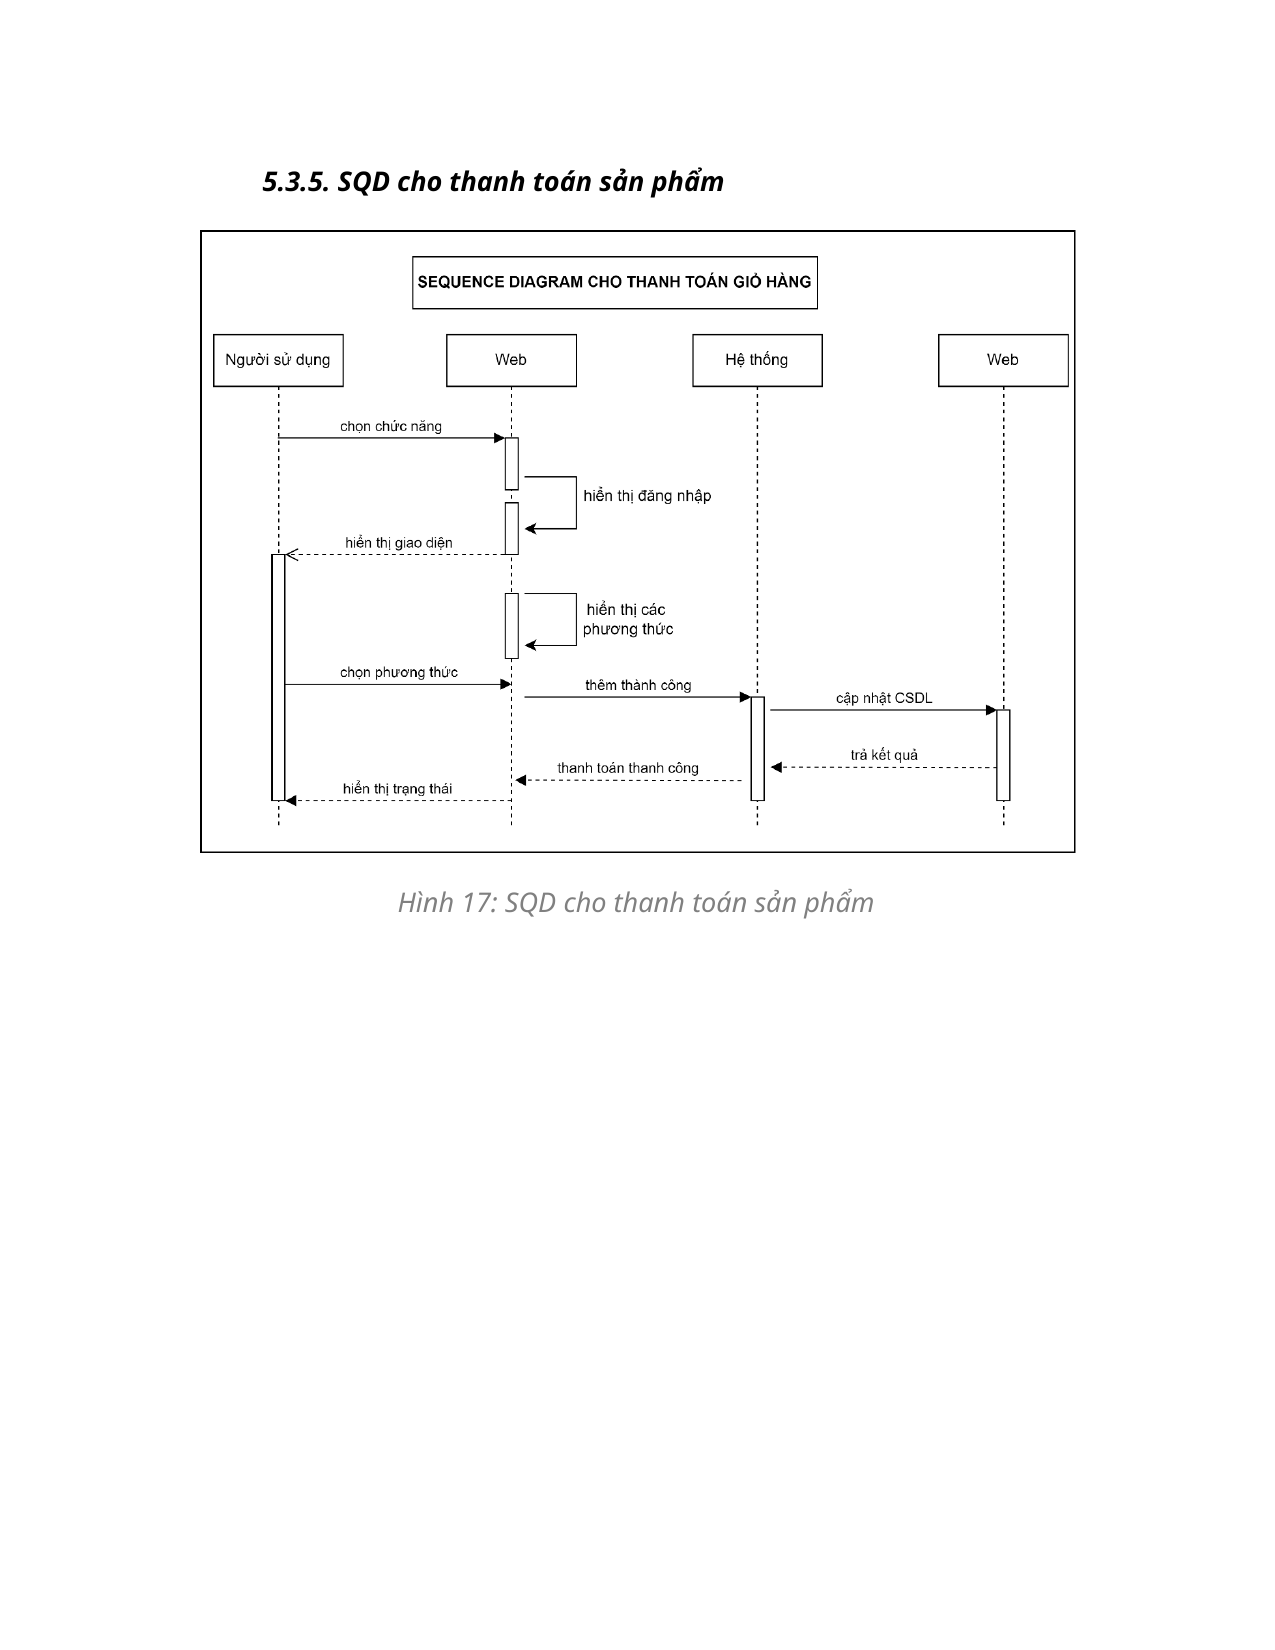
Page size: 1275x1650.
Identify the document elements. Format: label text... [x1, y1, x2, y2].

text Hình 17: SQD cho thanh toán sản phẩm [187, 883, 1087, 920]
subtitle 5.3.5. SQD cho thanh toán sản phẩm [262, 162, 1087, 199]
picture [187, 217, 1088, 867]
